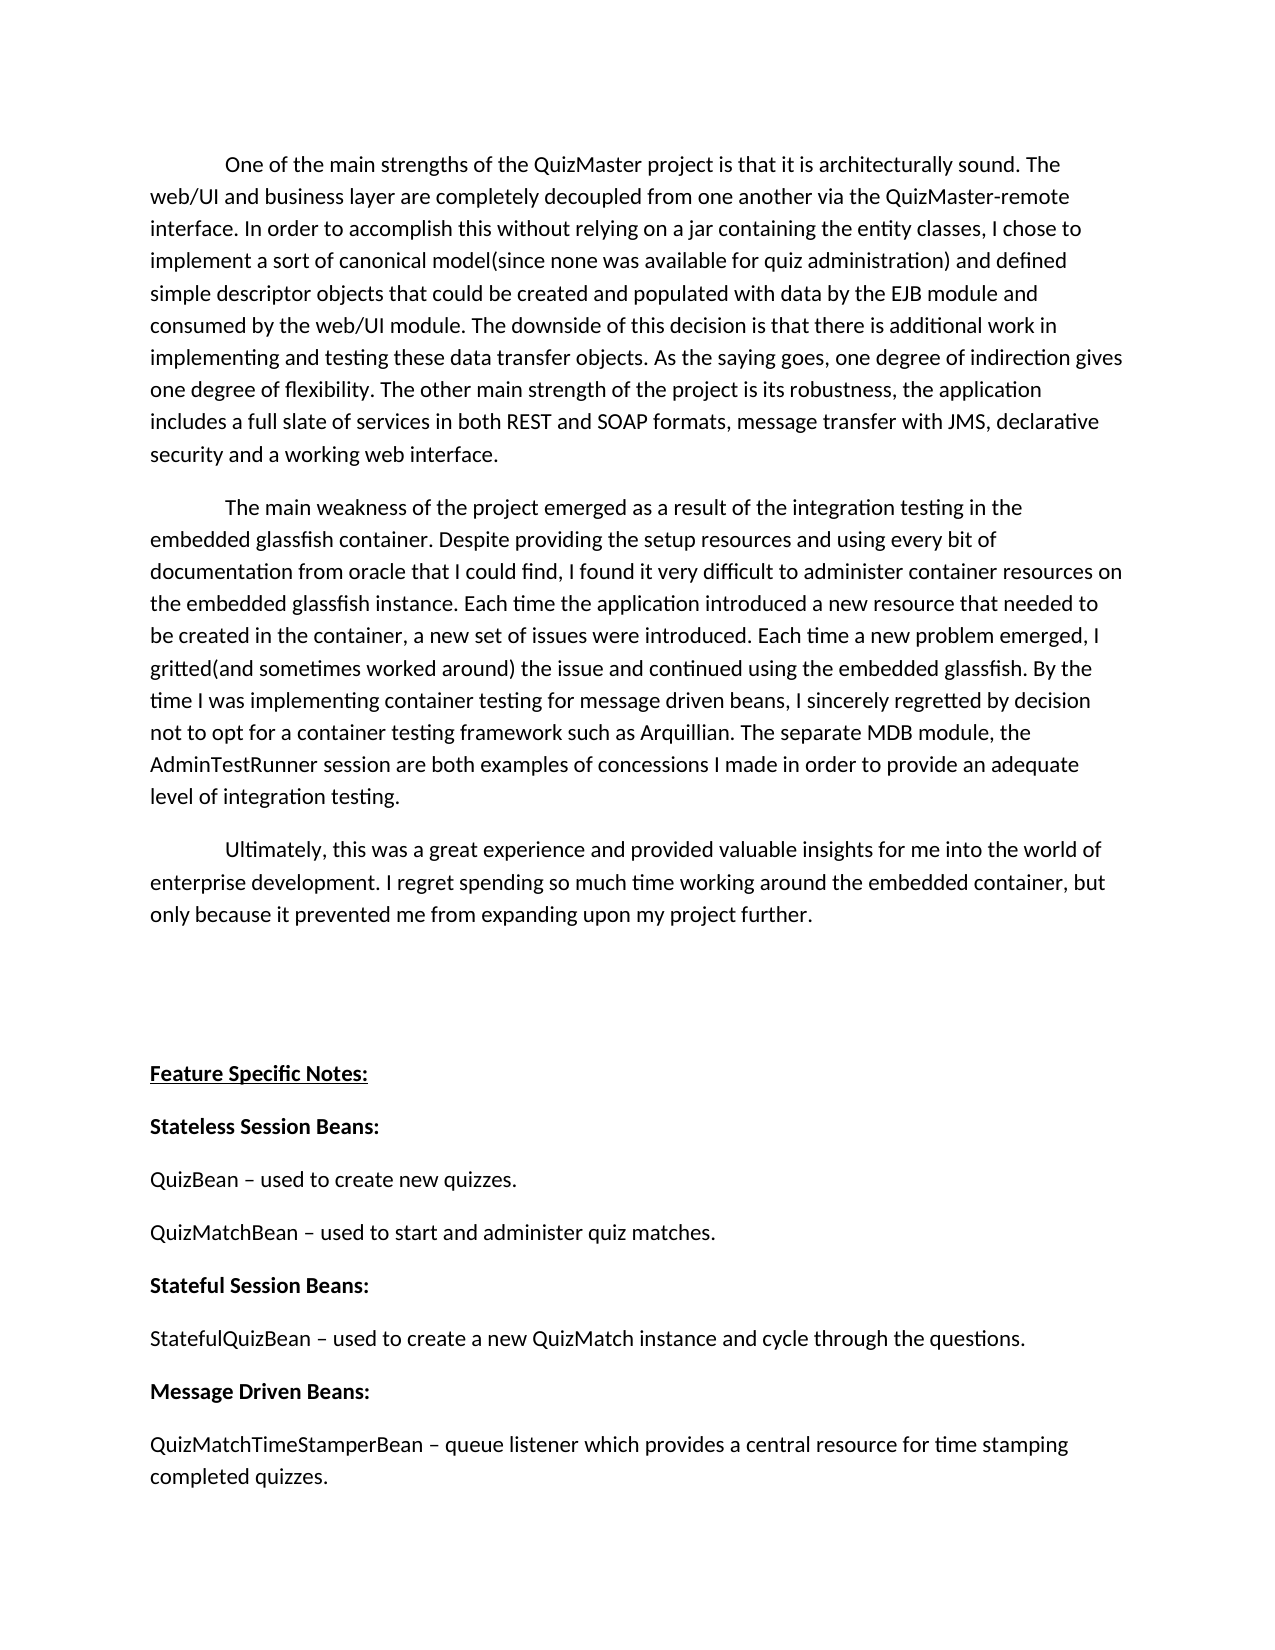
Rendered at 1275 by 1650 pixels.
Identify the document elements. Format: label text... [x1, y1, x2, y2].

text QuizMatchBean – used to start and administer quiz matches. [150, 1218, 1125, 1246]
text Message Driven Beans: [150, 1377, 1125, 1405]
text StatefulQuizBean – used to create a new QuizMatch instance and cycle through the questions. [150, 1324, 1125, 1352]
text QuizBean – used to create new quizzes. [150, 1165, 1125, 1193]
text The main weakness of the project emerged as a result of the integration testing in the embedded glassfish container. Despite providing the setup resources and using every bit of documentation from oracle that I could find, I found it very difficult to administer container resources on the embedded glassfish instance. Each time the application introduced a new resource that needed to be created in the container, a new set of issues were introduced. Each time a new problem emerged, I gritted(and sometimes worked around) the issue and continued using the embedded glassfish. By the time I was implementing container testing for message driven beans, I sincerely regretted by decision not to opt for a container testing framework such as Arquillian. The separate MDB module, the AdminTestRunner session are both examples of concessions I made in order to provide an adequate level of integration testing. [150, 493, 1125, 810]
text Ultimately, this was a great experience and provided valuable insights for me into the world of enterprise development. I regret spending so much time working around the embedded container, but only because it prevented me from expanding upon my project further. [150, 835, 1125, 928]
text One of the main strengths of the QuizMaster project is that it is architecturally sound. The web/UI and business layer are completely decoupled from one another via the QuizMaster-remote interface. In order to accomplish this without relying on a jar containing the entity classes, I chose to implement a sort of canonical model(since none was available for quiz administration) and defined simple descriptor objects that could be created and populated with data by the EJB module and consumed by the web/UI module. The downside of this decision is that there is additional work in implementing and testing these data transfer objects. As the saying goes, one degree of indirection gives one degree of flexibility. The other main strength of the project is its robustness, the application includes a full slate of services in both REST and SOAP formats, message transfer with JMS, declarative security and a working web interface. [150, 150, 1125, 468]
text Stateless Session Beans: [150, 1112, 1125, 1140]
text QuizMatchTimeStamperBean – queue listener which provides a central resource for time stamping completed quizzes. [150, 1430, 1125, 1490]
text Stateful Session Beans: [150, 1271, 1125, 1299]
text Feature Specific Notes: [150, 1059, 1125, 1087]
